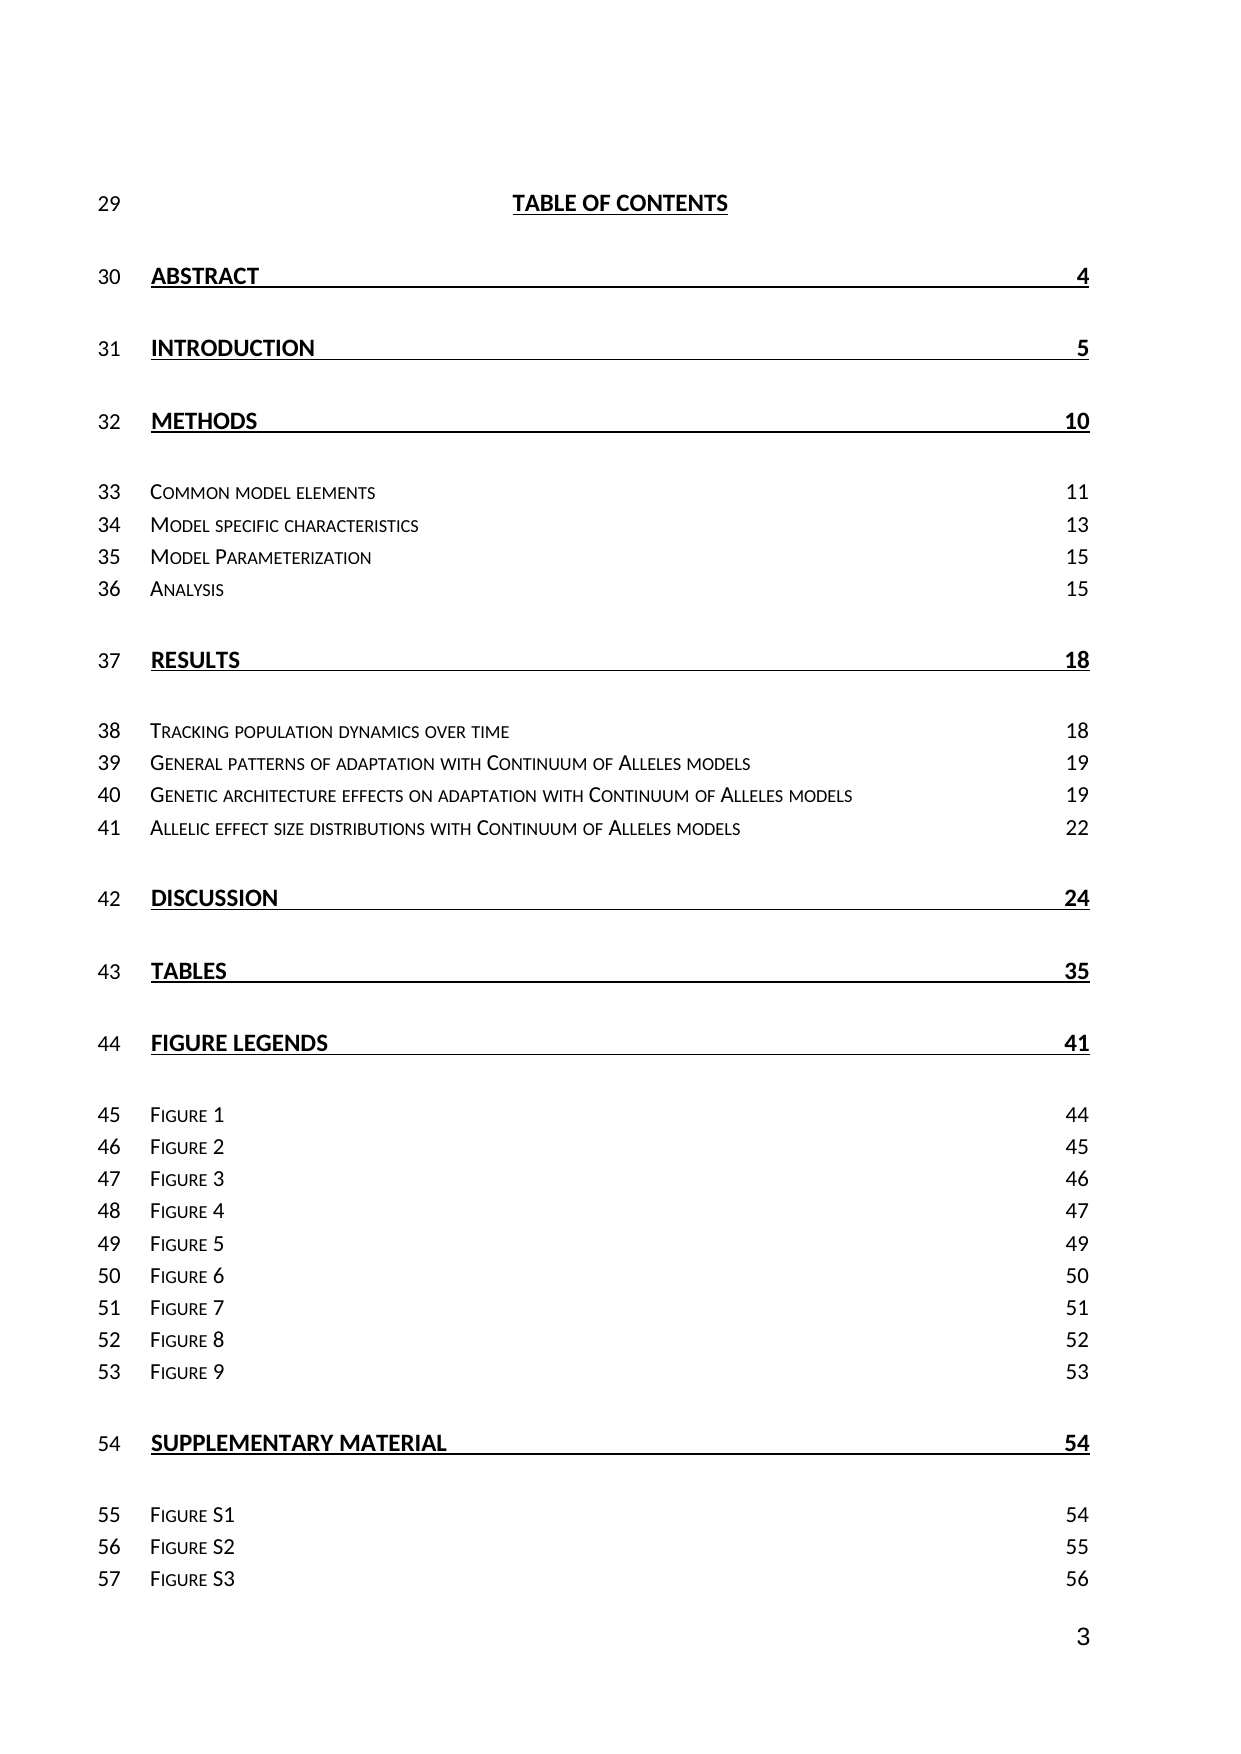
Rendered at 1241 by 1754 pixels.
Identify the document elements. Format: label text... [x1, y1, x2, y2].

text Supplementary material 54 [150, 1427, 1090, 1453]
text Abstract 4 [150, 260, 1090, 291]
text Tracking population dynamics over time 18 [150, 716, 1090, 744]
text Figure S2 55 [150, 1532, 1090, 1560]
text Figure S3 56 [150, 1564, 1090, 1592]
text Genetic architecture effects on adaptation with Continuum of Alleles models 19 [150, 781, 1090, 809]
text Figure legends 41 [150, 1027, 1090, 1054]
text Figure 2 45 [150, 1132, 1090, 1160]
text Figure 6 50 [150, 1261, 1090, 1289]
text Figure 5 49 [150, 1229, 1090, 1257]
text Figure 1 44 [150, 1100, 1090, 1128]
text Analysis 15 [150, 574, 1090, 602]
text Figure S1 54 [150, 1500, 1090, 1528]
text Methods 10 [150, 405, 1090, 431]
text Model specific characteristics 13 [150, 510, 1090, 538]
text Introduction 5 [150, 332, 1090, 363]
text Figure 8 52 [150, 1325, 1090, 1353]
text General patterns of adaptation with Continuum of Alleles models 19 [150, 748, 1090, 776]
text Discussion 24 [150, 882, 1090, 909]
text Common model elements 11 [150, 477, 1090, 506]
text Tables 35 [150, 955, 1090, 981]
text Allelic effect size distributions with Continuum of Alleles models 22 [150, 813, 1090, 841]
text Figure 3 46 [150, 1164, 1090, 1192]
text Figure 4 47 [150, 1197, 1090, 1224]
text Results 18 [150, 644, 1090, 670]
text Figure 7 51 [150, 1293, 1090, 1321]
text Table of contents [150, 187, 1090, 218]
text Model Parameterization 15 [150, 542, 1090, 570]
text Figure 9 53 [150, 1357, 1090, 1386]
